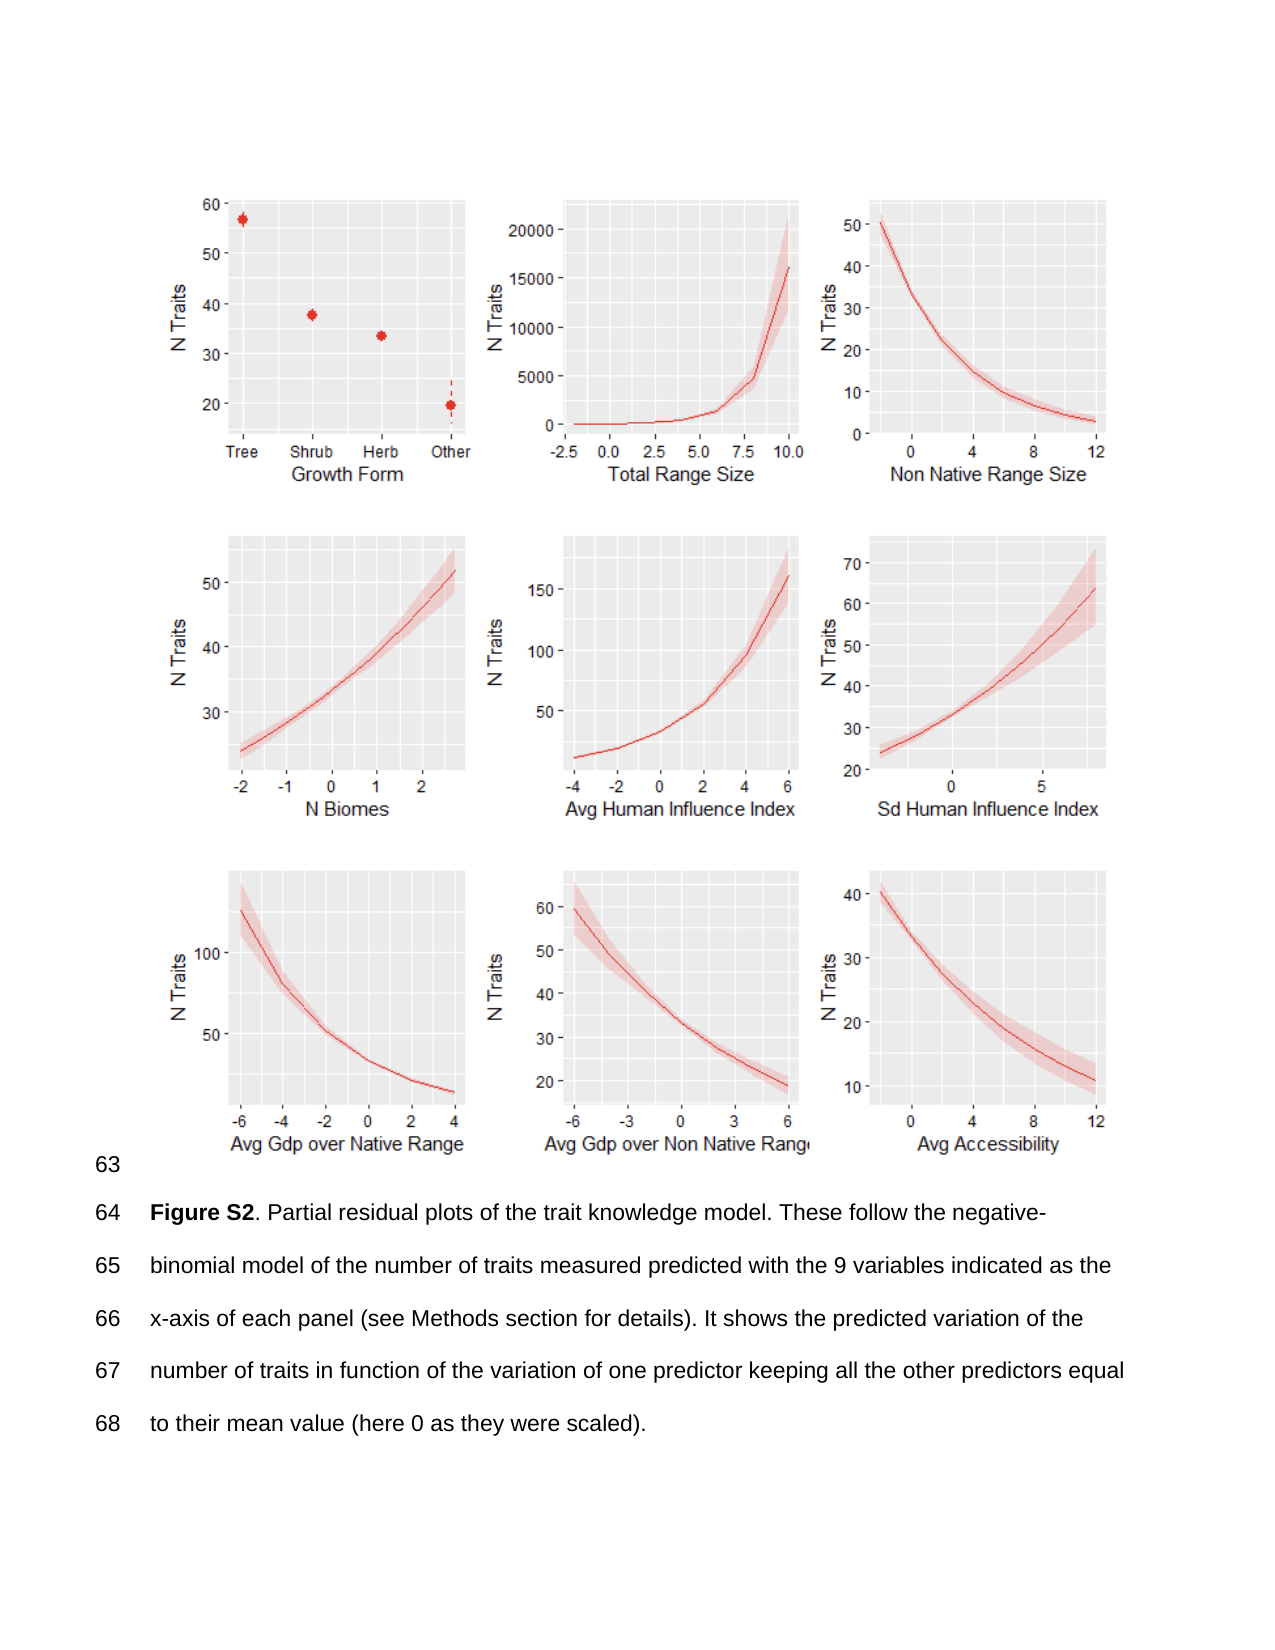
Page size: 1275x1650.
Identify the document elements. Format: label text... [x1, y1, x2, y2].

picture [150, 150, 1125, 1173]
subtitle Figure S2. Partial residual plots of the trait knowledge model. These follow the negative-binomial model of the number of traits measured predicted with the 9 variables indicated as the x-axis of each panel (see Methods section for details). It shows the predicted variation of the number of traits in function of the variation of one predictor keeping all the other predictors equal to their mean value (here 0 as they were scaled). [150, 1199, 1125, 1436]
